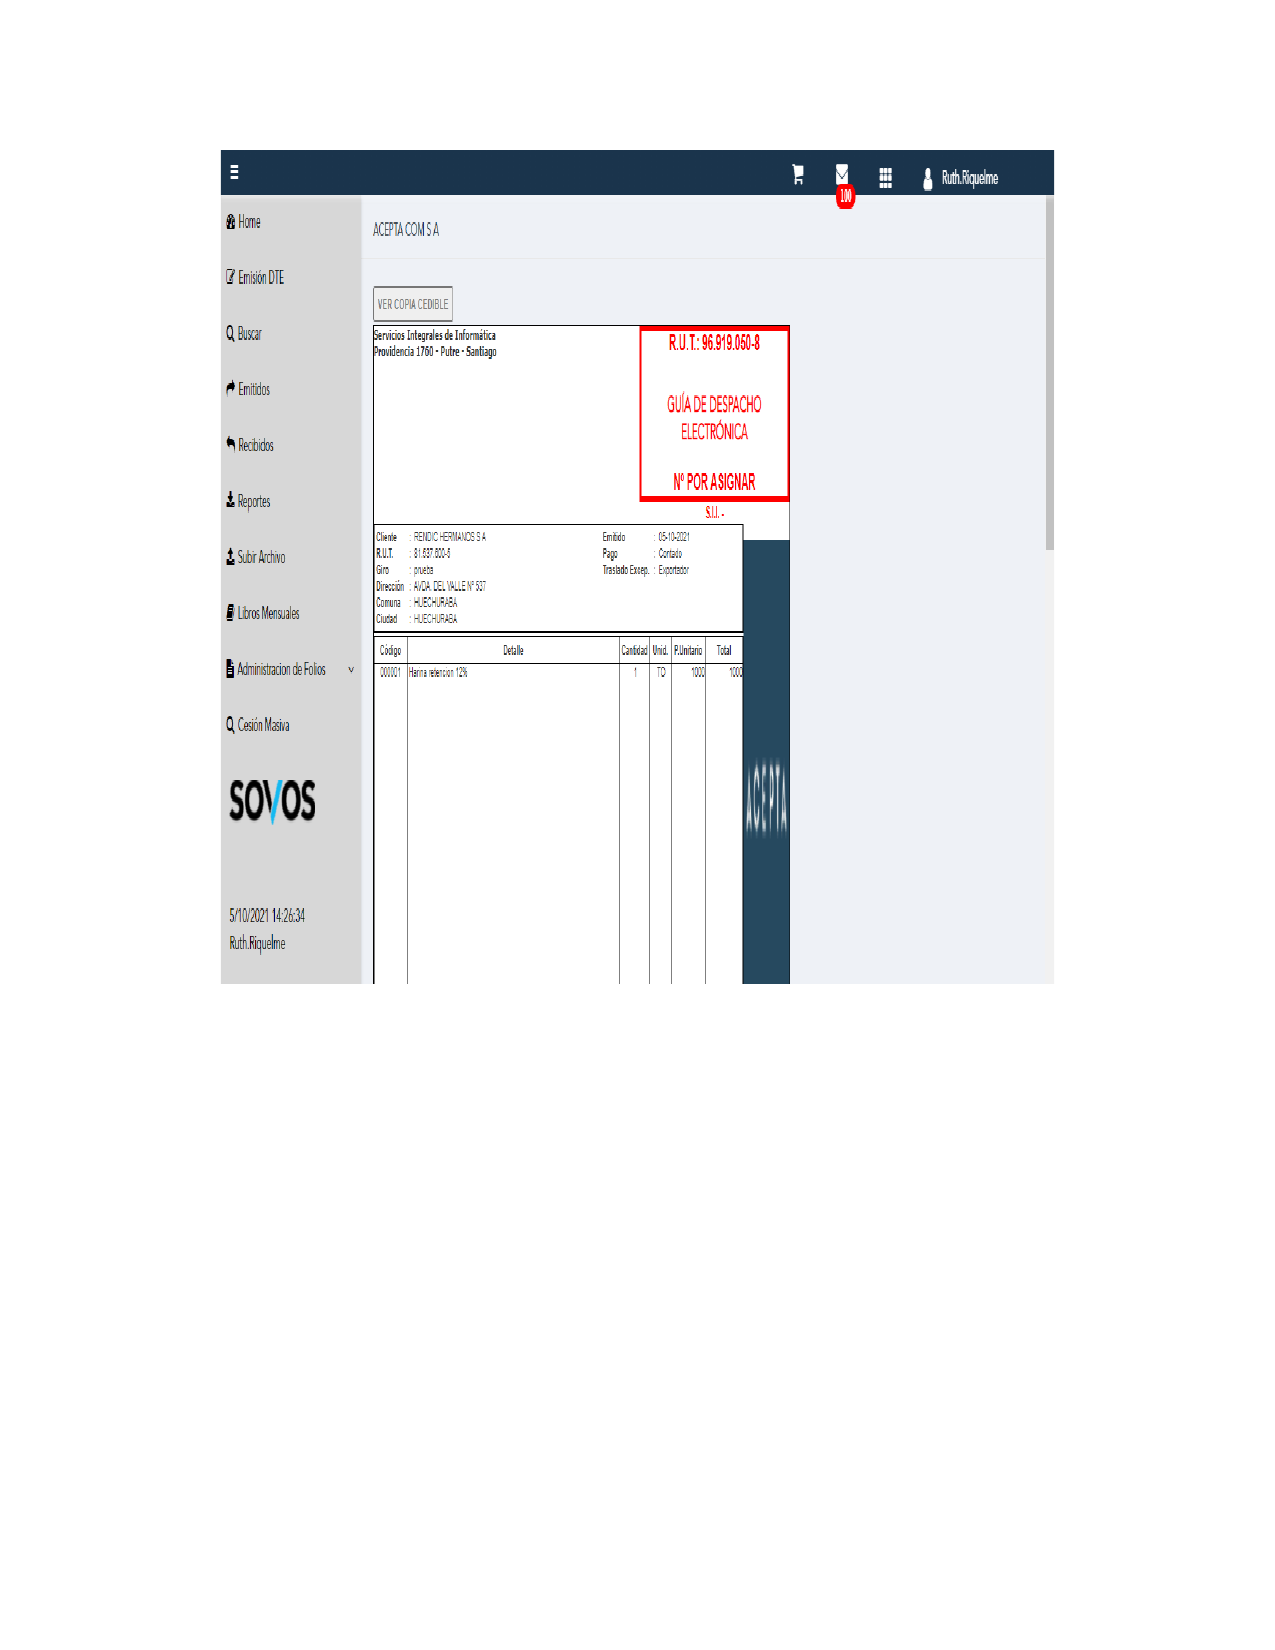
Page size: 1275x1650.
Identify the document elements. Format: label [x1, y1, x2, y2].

picture [220, 184, 1055, 1018]
